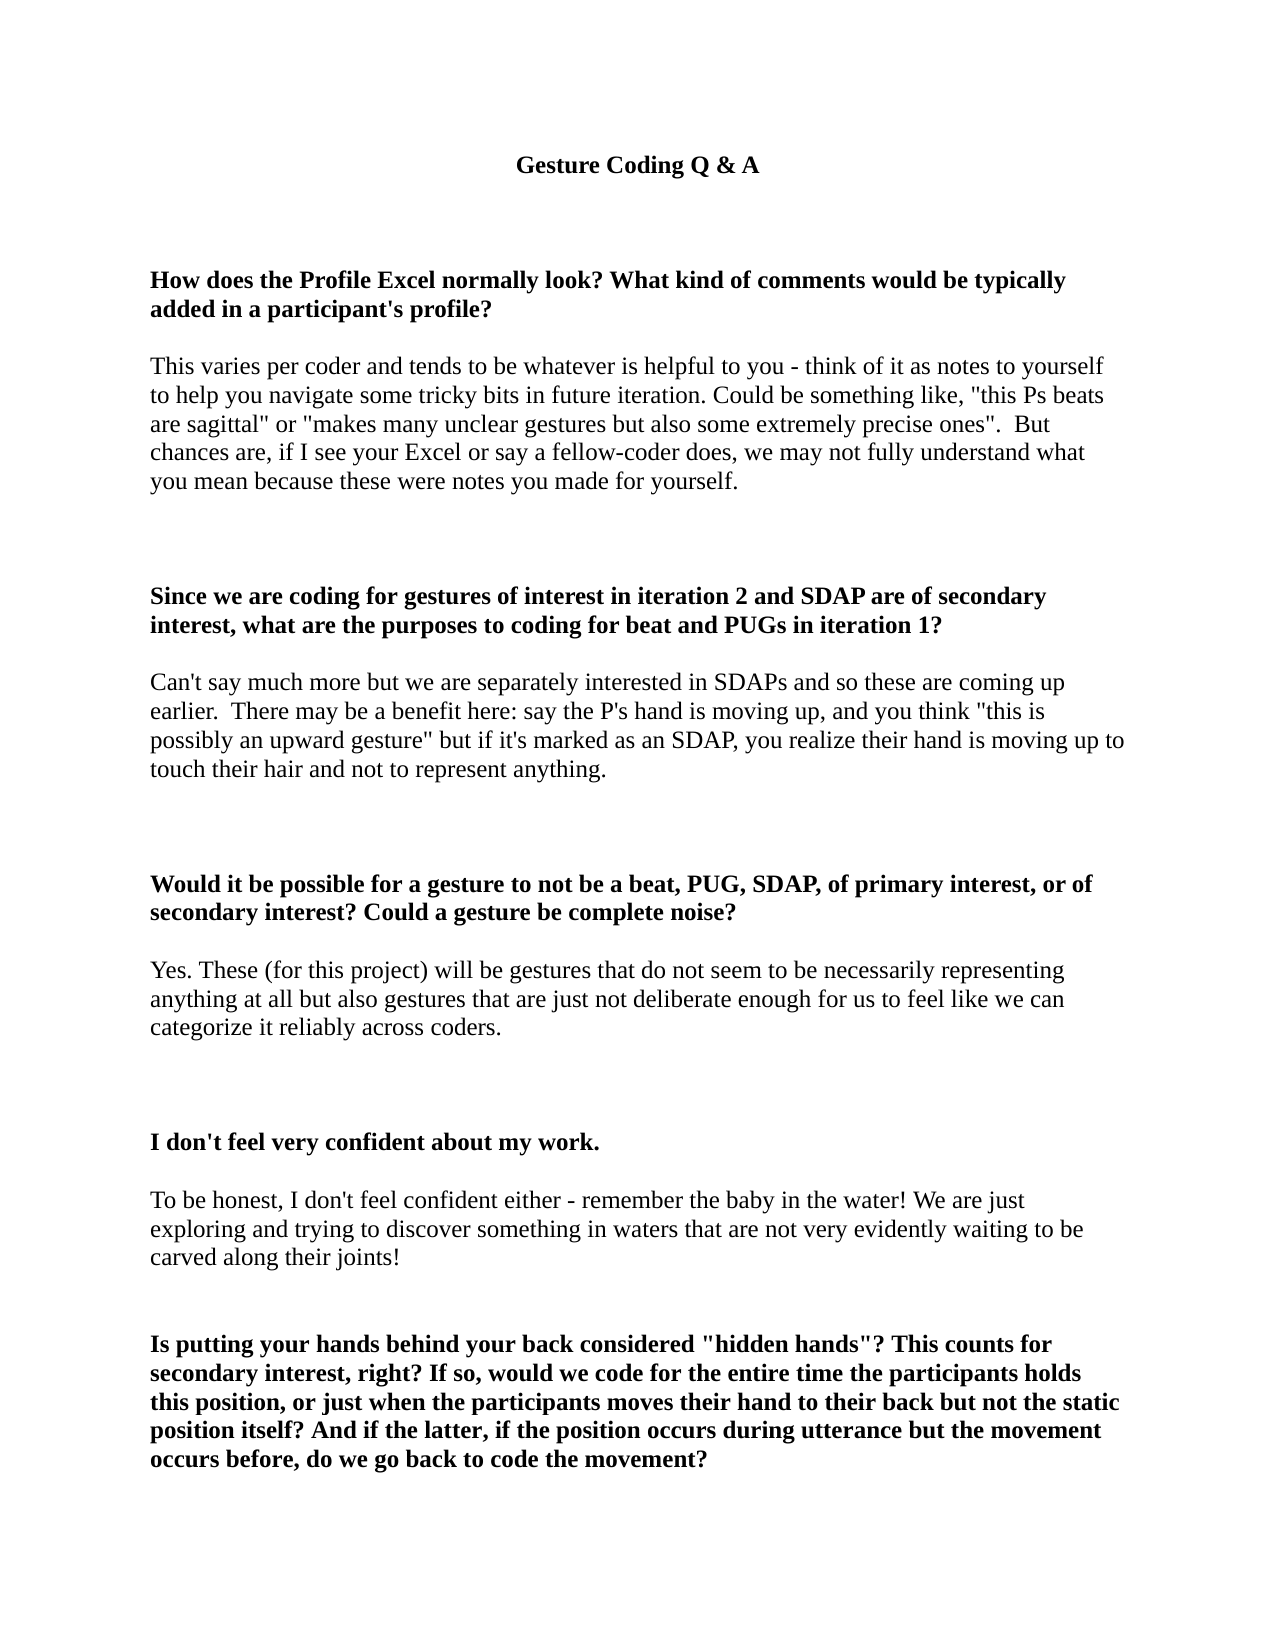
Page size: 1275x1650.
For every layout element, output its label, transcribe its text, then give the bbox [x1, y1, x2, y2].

text This varies per coder and tends to be whatever is helpful to you - think of it as notes to yourself to help you navigate some tricky bits in future iteration. Could be something like, "this Ps beats are sagittal" or "makes many unclear gestures but also some extremely precise ones". But chances are, if I see your Excel or say a fellow-coder does, we may not fully understand what you mean because these were notes you made for yourself. [150, 351, 1125, 495]
text Since we are coding for gestures of interest in iteration 2 and SDAP are of secondary interest, what are the purposes to coding for beat and PUGs in iteration 1? [150, 581, 1125, 639]
text To be honest, I don't feel confident either - remember the baby in the water! We are just exploring and trying to discover something in waters that are not very evidently waiting to be carved along their joints! [150, 1185, 1125, 1271]
text Is putting your hands behind your back considered "hidden hands"? This counts for secondary interest, right? If so, would we code for the entire time the participants holds this position, or just when the participants moves their hand to their back but not the static position itself? And if the latter, if the position occurs during utterance but the movement occurs before, do we go back to code the movement? [708, 1329, 1125, 1473]
text I don't feel very confident about my work. [150, 1127, 1125, 1156]
text How does the Profile Excel normally look? What kind of comments would be typically added in a participant's profile? [150, 265, 1125, 322]
text Yes. These (for this project) will be gestures that do not seem to be necessarily representing anything at all but also gestures that are just not deliberate enough for us to feel like we can categorize it reliably across coders. [150, 955, 1125, 1041]
text Gesture Coding Q & A [150, 150, 1125, 179]
text Can't say much more but we are separately interested in SDAPs and so these are coming up earlier. There may be a benefit here: say the P's hand is moving up, and you think "this is possibly an upward gesture" but if it's marked as an SDAP, you realize their hand is moving up to touch their hair and not to represent anything. [150, 667, 1125, 782]
text Would it be possible for a gesture to not be a beat, PUG, SDAP, of primary interest, or of secondary interest? Could a gesture be complete noise? [150, 869, 1125, 926]
